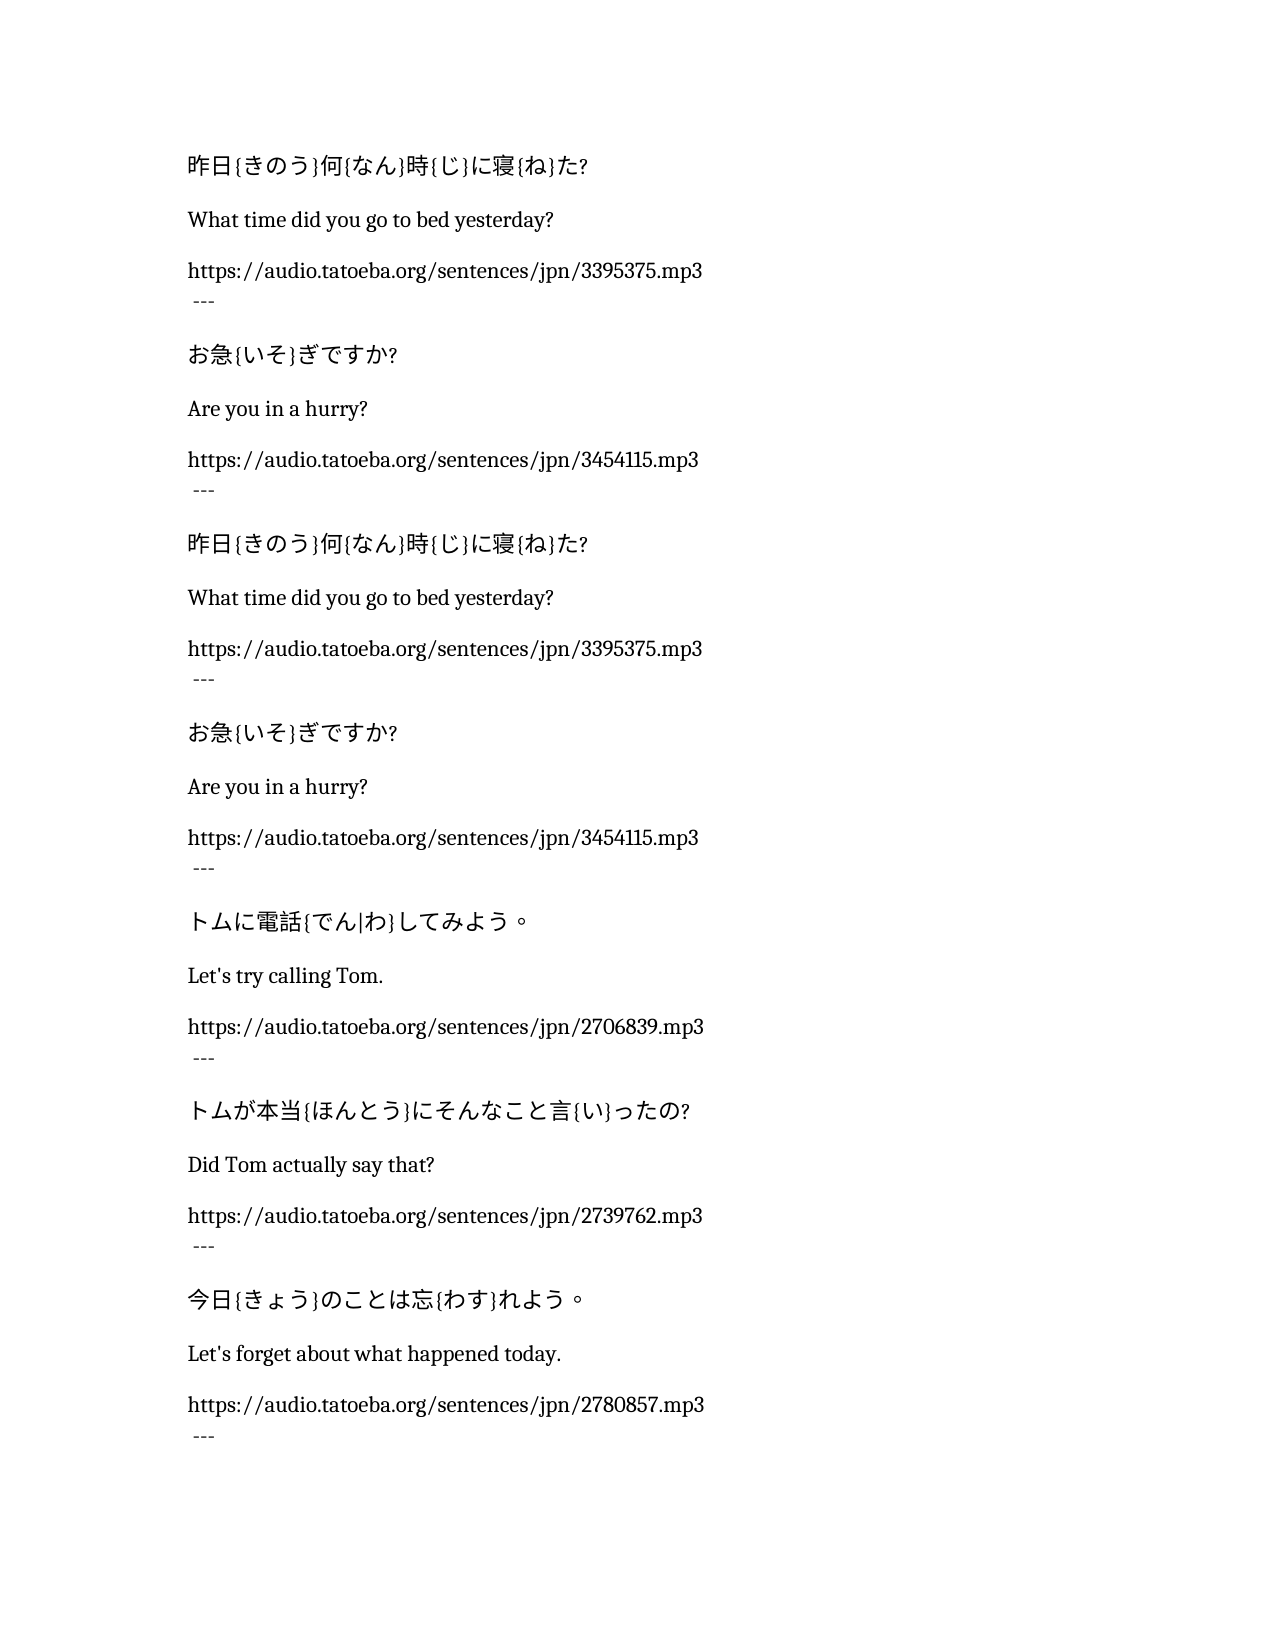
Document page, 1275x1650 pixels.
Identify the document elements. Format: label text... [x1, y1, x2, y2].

text https://audio.tatoeba.org/sentences/jpn/3454115.mp3 --- [187, 825, 1087, 882]
text Let's try calling Tom. [187, 963, 1087, 989]
text Did Tom actually say that? [187, 1152, 1087, 1178]
text 昨日{きのう}何{なん}時{じ}に寝{ね}た? [187, 528, 1087, 559]
text Are you in a hurry? [187, 396, 1087, 422]
text https://audio.tatoeba.org/sentences/jpn/2780857.mp3 --- [187, 1392, 1087, 1449]
text 今日{きょう}のことは忘{わす}れよう。 [187, 1284, 1087, 1316]
text トムが本当{ほんとう}にそんなこと言{い}ったの? [187, 1095, 1087, 1127]
text https://audio.tatoeba.org/sentences/jpn/3395375.mp3 --- [187, 258, 1087, 314]
text 昨日{きのう}何{なん}時{じ}に寝{ね}た? [187, 150, 1087, 181]
text お急{いそ}ぎですか? [187, 339, 1087, 370]
text https://audio.tatoeba.org/sentences/jpn/3454115.mp3 --- [187, 447, 1087, 503]
text https://audio.tatoeba.org/sentences/jpn/3395375.mp3 --- [187, 636, 1087, 692]
text お急{いそ}ぎですか? [187, 717, 1087, 748]
text What time did you go to bed yesterday? [187, 585, 1087, 611]
text https://audio.tatoeba.org/sentences/jpn/2739762.mp3 --- [187, 1203, 1087, 1260]
text Are you in a hurry? [187, 774, 1087, 800]
text Let's forget about what happened today. [187, 1341, 1087, 1367]
text トムに電話{でん|わ}してみよう。 [187, 906, 1087, 937]
text https://audio.tatoeba.org/sentences/jpn/2706839.mp3 --- [187, 1014, 1087, 1071]
text What time did you go to bed yesterday? [187, 207, 1087, 233]
